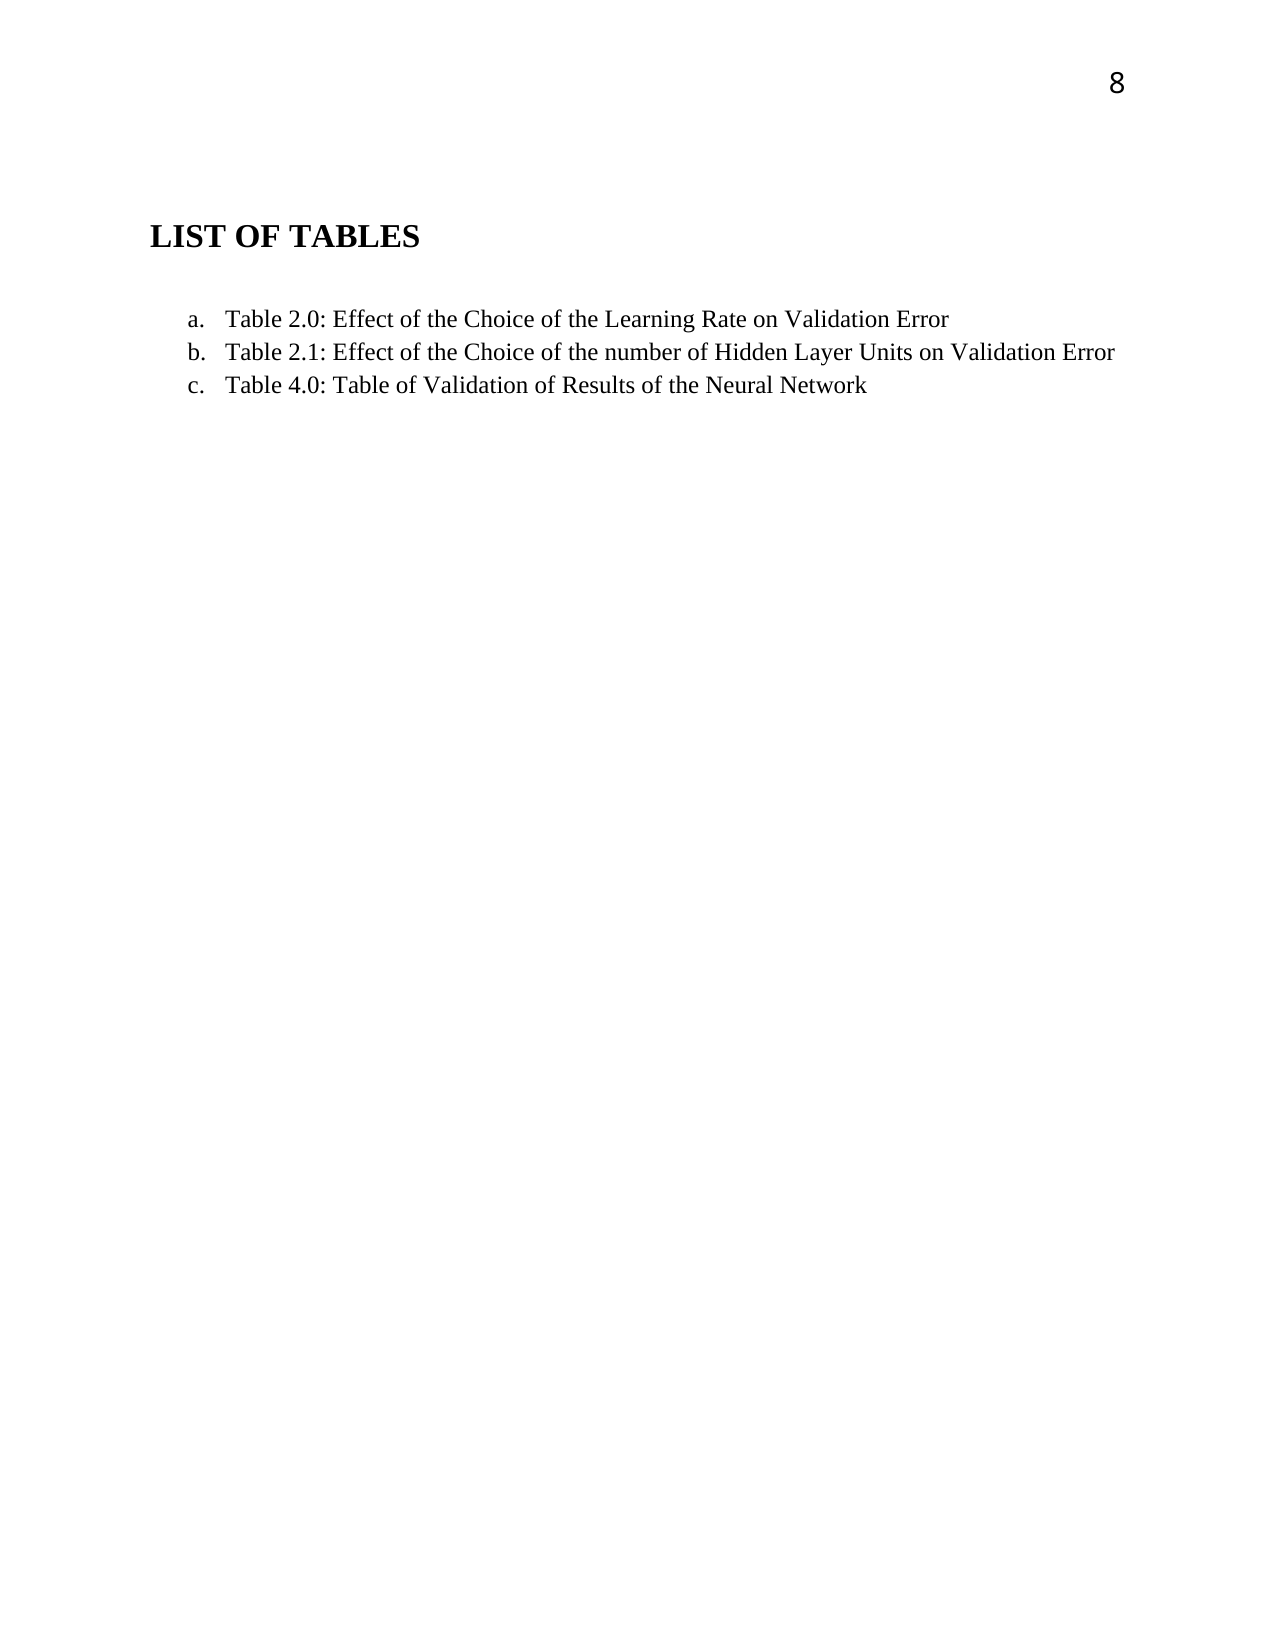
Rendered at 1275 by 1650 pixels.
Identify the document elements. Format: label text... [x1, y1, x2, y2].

text LIST OF TABLES [150, 216, 1125, 254]
list Table 2.0: Effect of the Choice of the Learning Rate on Validation Error [187, 304, 1125, 333]
list Table 4.0: Table of Validation of Results of the Neural Network [187, 370, 1125, 399]
list Table 2.1: Effect of the Choice of the number of Hidden Layer Units on Validation Error [187, 337, 1125, 366]
